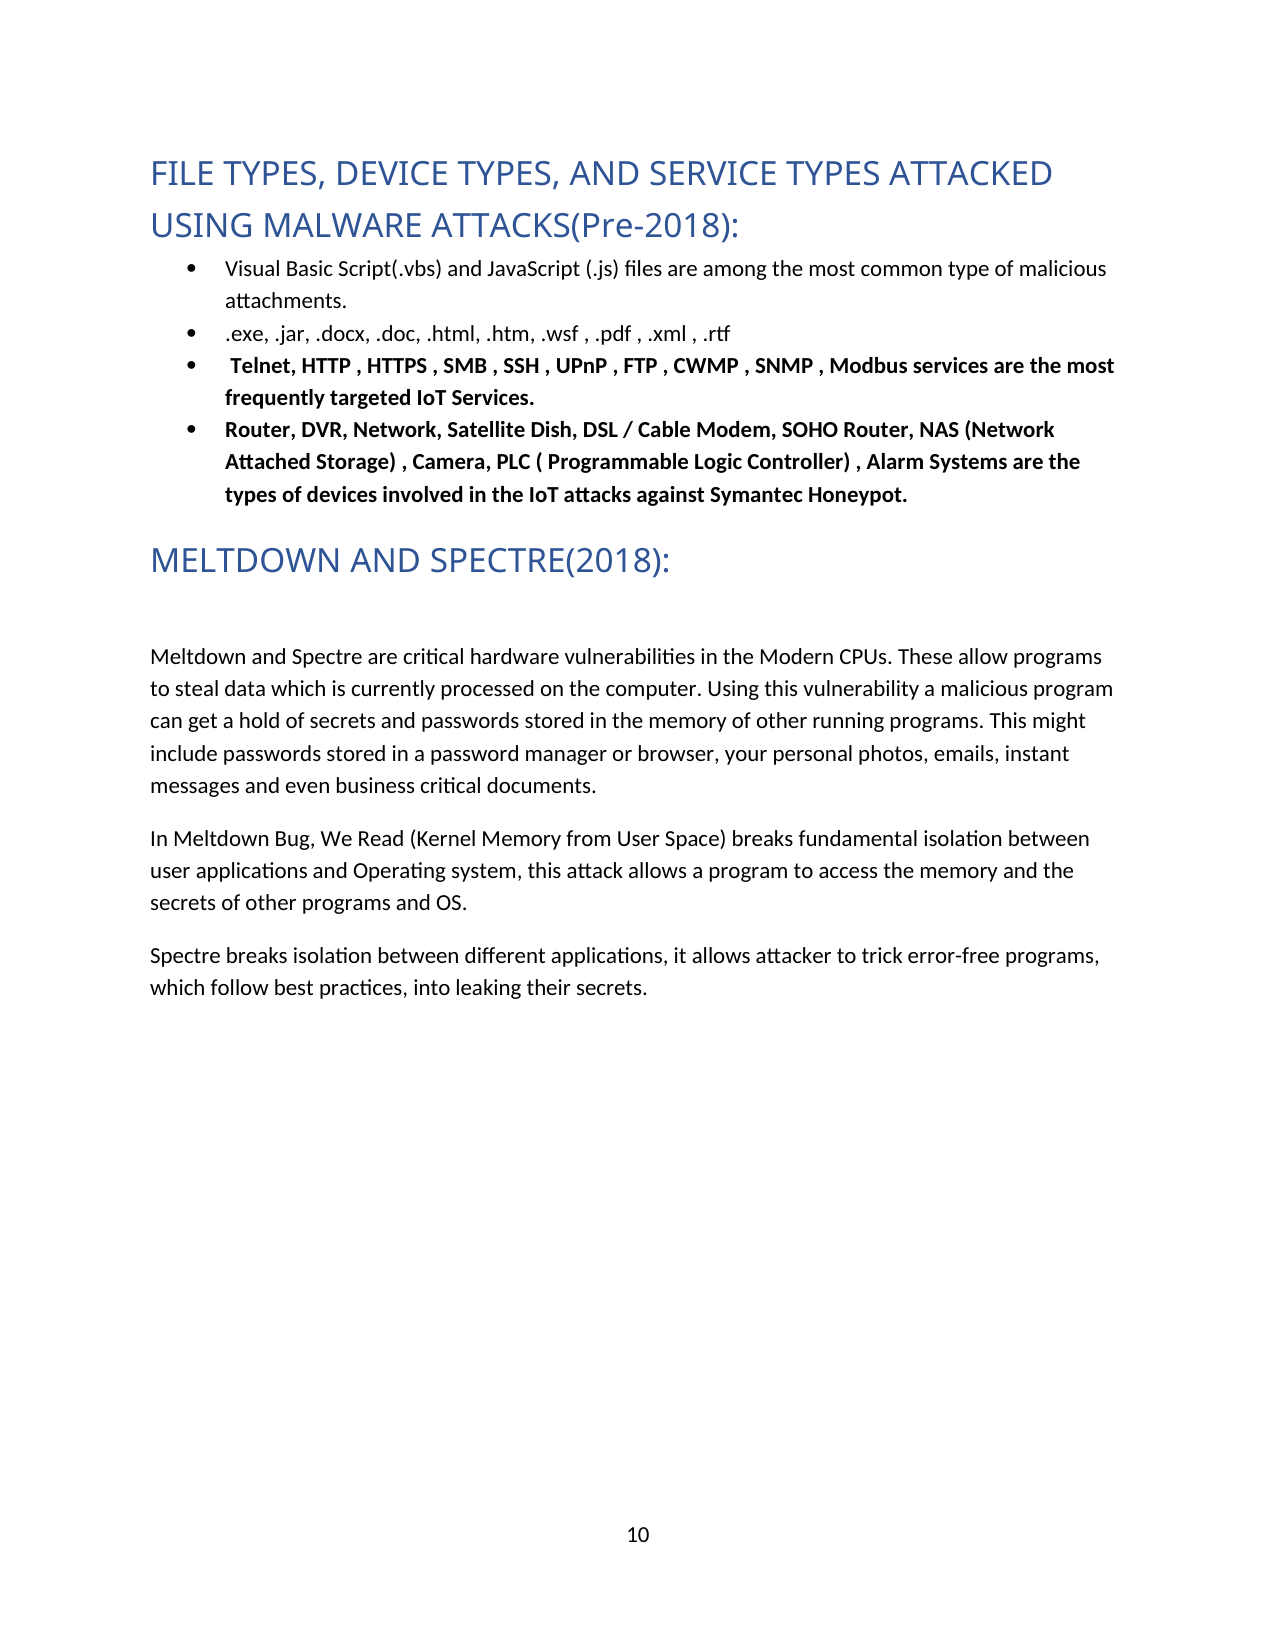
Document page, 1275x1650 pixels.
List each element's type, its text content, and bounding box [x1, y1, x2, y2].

text Spectre breaks isolation between different applications, it allows attacker to trick error-free programs, which follow best practices, into leaking their secrets. [150, 941, 1125, 1001]
list Telnet, HTTP , HTTPS , SMB , SSH , UPnP , FTP , CWMP , SNMP , Modbus services are the most frequently targeted IoT Services. [187, 351, 1125, 411]
text In Meltdown Bug, We Read (Kernel Memory from User Space) breaks fundamental isolation between user applications and Operating system, this attack allows a program to access the memory and the secrets of other programs and OS. [150, 824, 1125, 916]
subtitle FILE TYPES, DEVICE TYPES, AND SERVICE TYPES ATTACKED USING MALWARE ATTACKS(Pre-2018): [150, 150, 1125, 248]
text Meltdown and Spectre are critical hardware vulnerabilities in the Modern CPUs. These allow programs to steal data which is currently processed on the computer. Using this vulnerability a malicious program can get a hold of secrets and passwords stored in the memory of other running programs. This might include passwords stored in a password manager or browser, your personal photos, emails, instant messages and even business critical documents. [150, 642, 1125, 799]
list Visual Basic Script(.vbs) and JavaScript (.js) files are among the most common type of malicious attachments. [187, 254, 1125, 314]
list Router, DVR, Network, Satellite Dish, DSL / Cable Modem, SOHO Router, NAS (Network Attached Storage) , Camera, PLC ( Programmable Logic Controller) , Alarm Systems are the types of devices involved in the IoT attacks against Symantec Honeypot. [187, 415, 1125, 508]
subtitle MELTDOWN AND SPECTRE(2018): [150, 537, 1125, 582]
list .exe, .jar, .docx, .doc, .html, .htm, .wsf , .pdf , .xml , .rtf [187, 319, 1125, 347]
